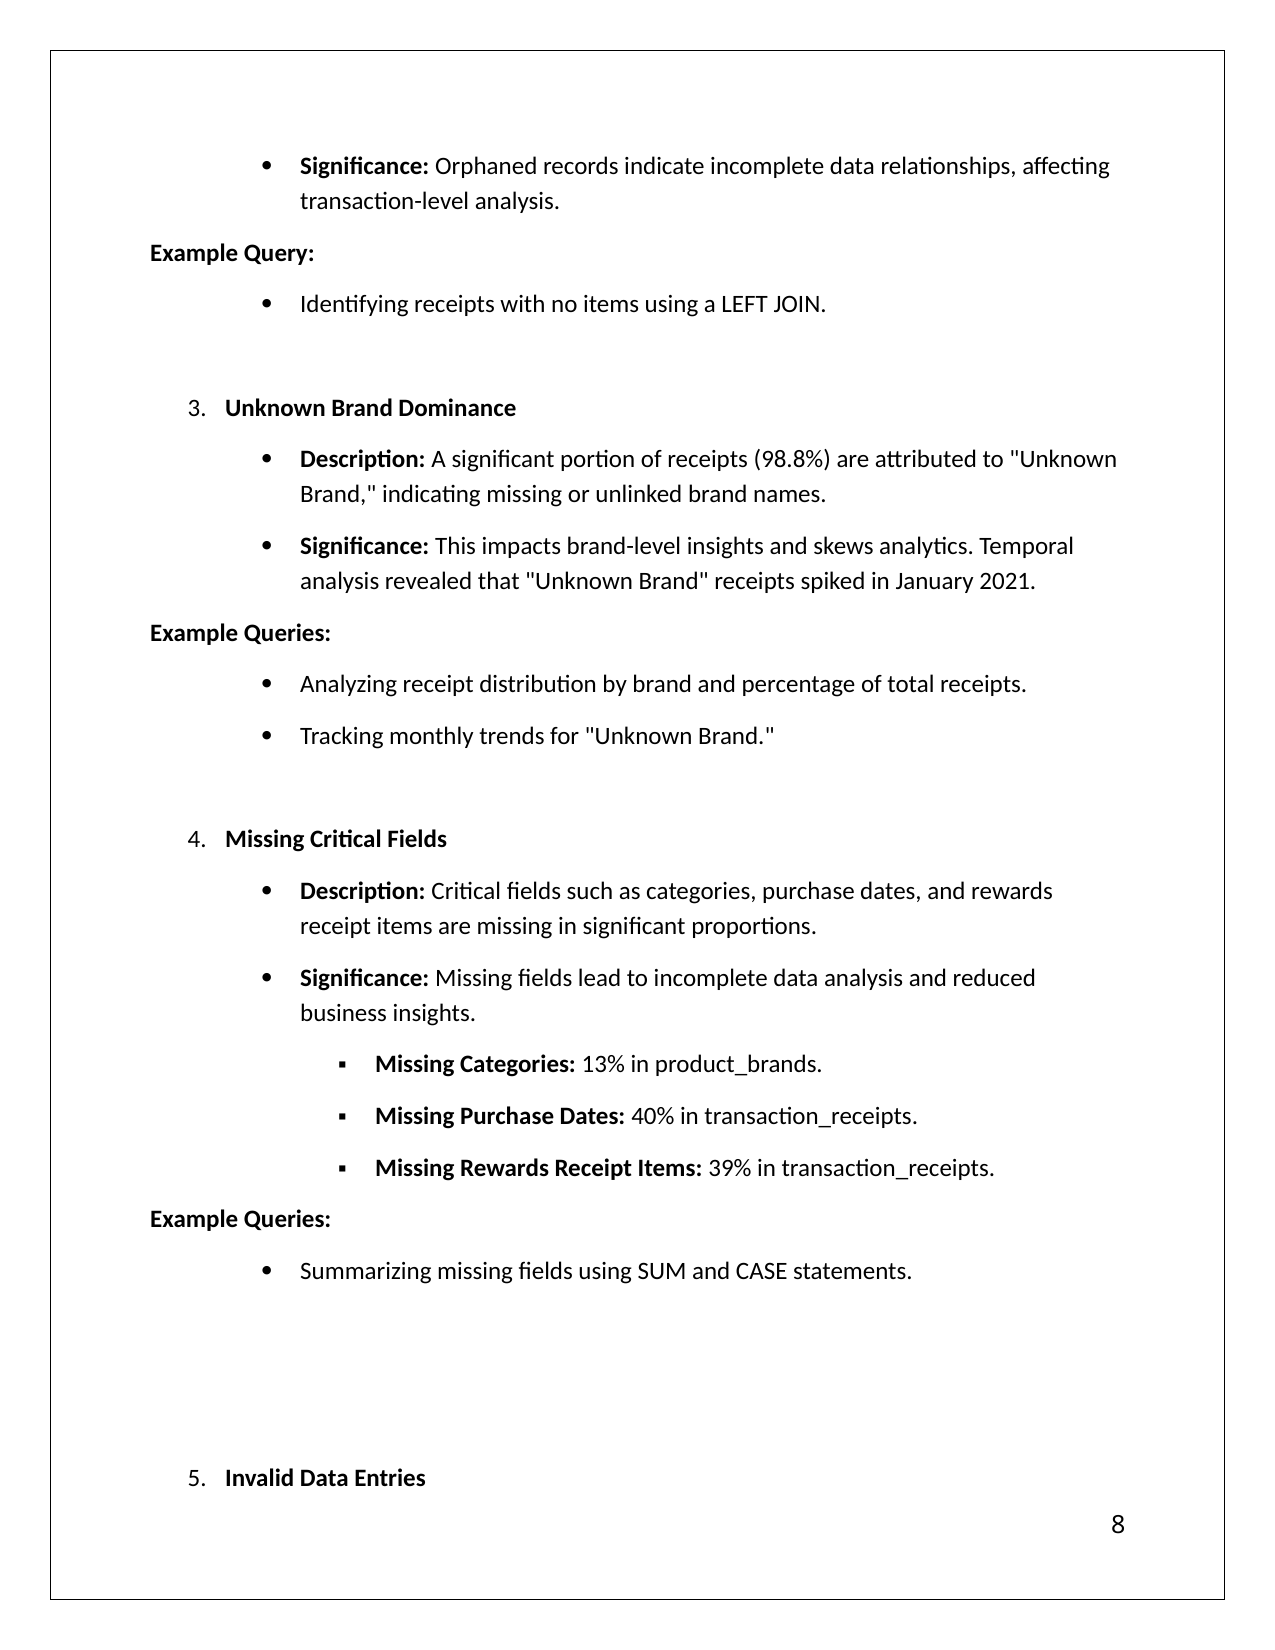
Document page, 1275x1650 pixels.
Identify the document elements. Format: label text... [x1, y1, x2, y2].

list Description: A significant portion of receipts (98.8%) are attributed to "Unknown Brand," indicating missing or unlinked brand names. [262, 443, 1125, 509]
list Identifying receipts with no items using a LEFT JOIN. [262, 288, 1125, 319]
list Unknown Brand Dominance [187, 392, 1125, 422]
list Significance: Missing fields lead to incomplete data analysis and reduced business insights. [262, 962, 1125, 1027]
list Missing Purchase Dates: 40% in transaction_receipts. [337, 1100, 1125, 1131]
list Missing Categories: 13% in product_brands. [337, 1048, 1125, 1079]
text Example Queries: [150, 617, 1125, 647]
text Example Queries: [150, 1203, 1125, 1234]
list Analyzing receipt distribution by brand and percentage of total receipts. [262, 668, 1125, 699]
list Invalid Data Entries [187, 1462, 1125, 1492]
list Significance: Orphaned records indicate incomplete data relationships, affecting transaction-level analysis. [262, 150, 1125, 216]
text Example Query: [150, 237, 1125, 267]
list Missing Critical Fields [187, 823, 1125, 854]
list Description: Critical fields such as categories, purchase dates, and rewards receipt items are missing in significant proportions. [262, 875, 1125, 941]
list Significance: This impacts brand-level insights and skews analytics. Temporal analysis revealed that "Unknown Brand" receipts spiked in January 2021. [262, 530, 1125, 596]
list Missing Rewards Receipt Items: 39% in transaction_receipts. [337, 1152, 1125, 1182]
list Tracking monthly trends for "Unknown Brand." [262, 720, 1125, 751]
list Summarizing missing fields using SUM and CASE statements. [262, 1255, 1125, 1286]
